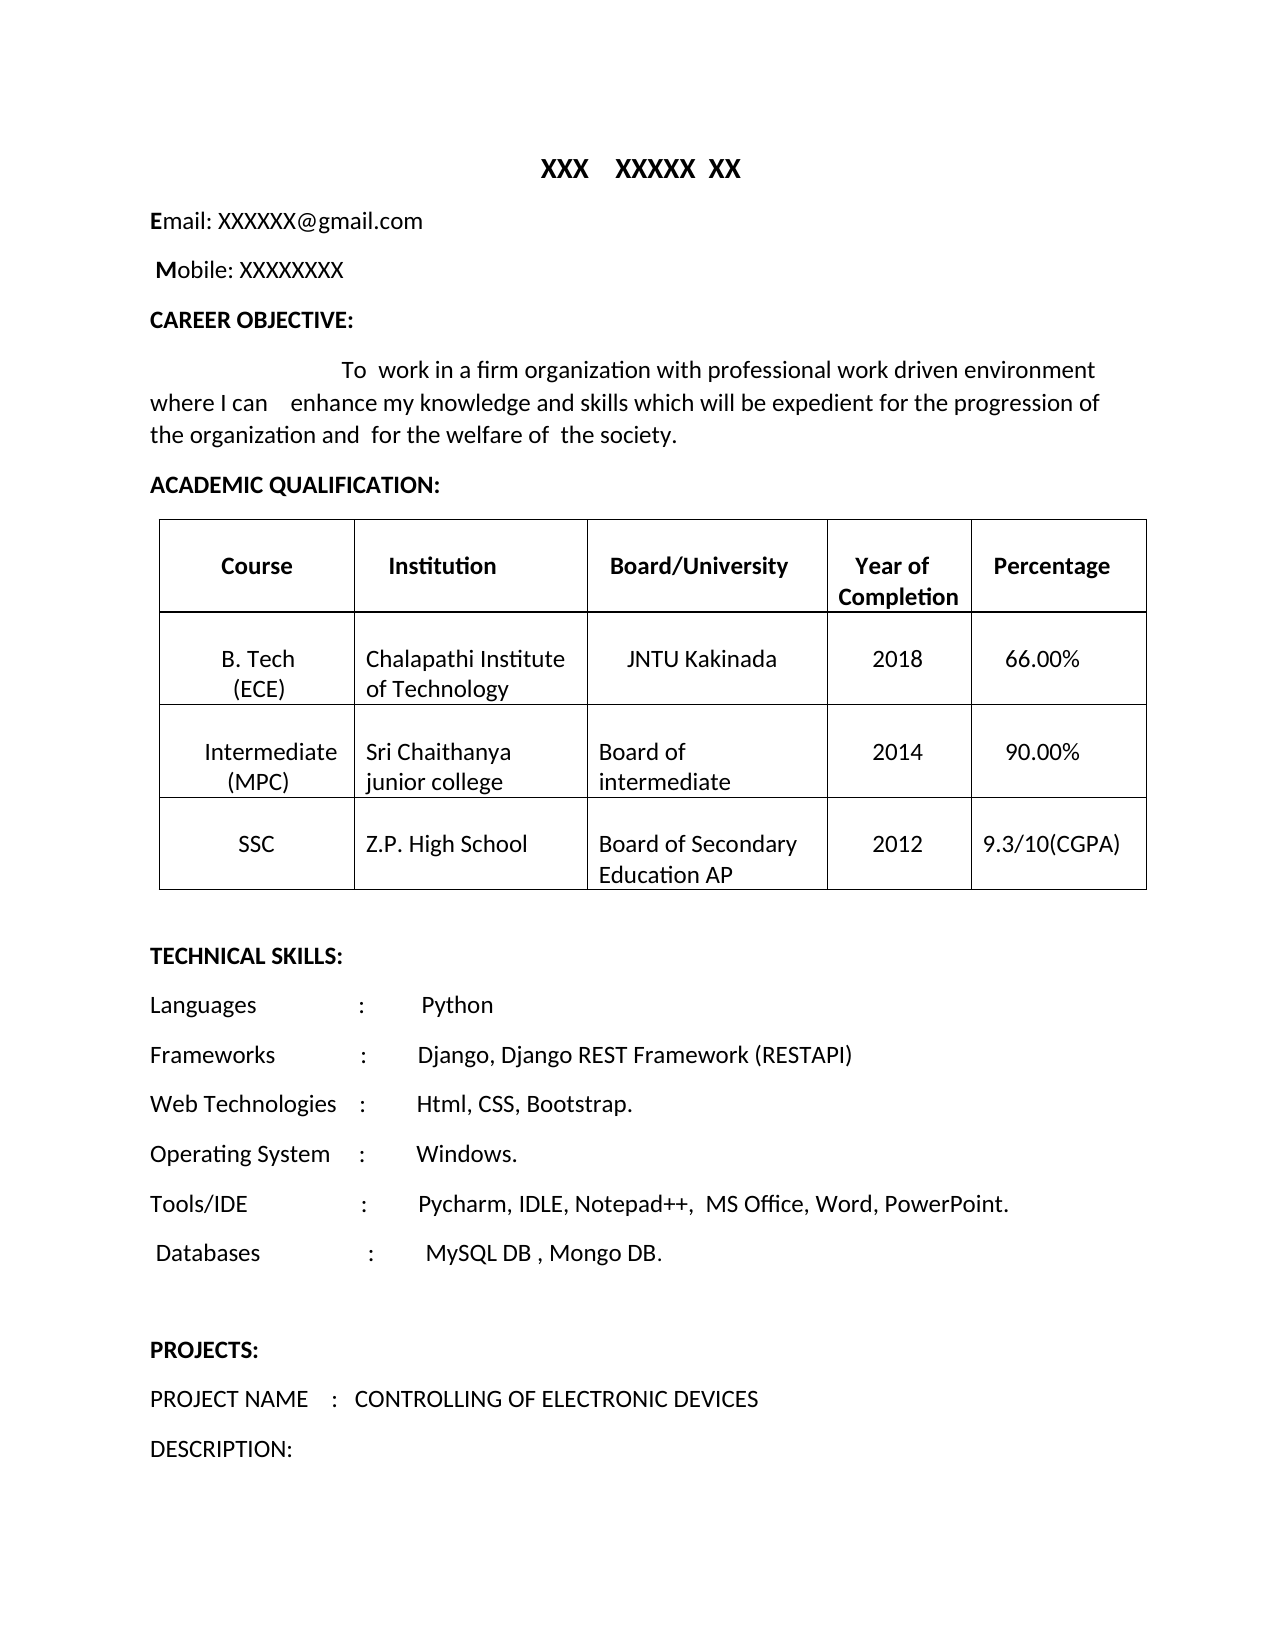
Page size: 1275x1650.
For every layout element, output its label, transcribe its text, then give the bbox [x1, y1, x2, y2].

table_cell Sri Chaithanya junior college [355, 705, 587, 797]
text TECHNICAL SKILLS: [150, 940, 1125, 970]
table_cell 2012 [828, 798, 971, 889]
text DESCRIPTION: [150, 1433, 1125, 1463]
table_header Institution [355, 520, 587, 611]
table_cell Intermediate (MPC) [160, 705, 354, 797]
table_cell SSC [160, 798, 354, 889]
table_header Percentage [972, 520, 1146, 611]
text Languages : Python [150, 989, 1125, 1020]
text Mobile: XXXXXXXX [150, 255, 1125, 285]
table_cell Board of intermediate [588, 705, 827, 797]
text ACADEMIC QUALIFICATION: [150, 469, 1125, 500]
text PROJECT NAME : CONTROLLING OF ELECTRONIC DEVICES [150, 1383, 1125, 1414]
text Databases : MySQL DB , Mongo DB. [150, 1237, 1125, 1268]
table_header Course [160, 520, 354, 611]
table_cell JNTU Kakinada [588, 613, 827, 704]
text CAREER OBJECTIVE: [150, 304, 1125, 335]
table_cell 66.00% [972, 613, 1146, 704]
text XXX XXXXX XX [525, 150, 1125, 186]
text Frameworks : Django, Django REST Framework (RESTAPI) [150, 1039, 1125, 1069]
table_cell 2014 [828, 705, 971, 797]
table_header Board/University [588, 520, 827, 611]
table_cell Z.P. High School [355, 798, 587, 889]
text Tools/IDE : Pycharm, IDLE, Notepad++, MS Office, Word, PowerPoint. [150, 1188, 1125, 1218]
table_cell Board of Secondary Education AP [588, 798, 827, 889]
table_cell B. Tech (ECE) [160, 613, 354, 704]
table_cell 9.3/10(CGPA) [972, 798, 1146, 889]
text To work in a firm organization with professional work driven environment where I can enhance my knowledge and skills which will be expedient for the progression of the organization and for the welfare of the society. [150, 354, 1125, 450]
text Web Technologies : Html, CSS, Bootstrap. [150, 1089, 1125, 1119]
table_cell 2018 [828, 613, 971, 704]
table_cell Chalapathi Institute of Technology [355, 613, 587, 704]
text Operating System : Windows. [150, 1138, 1125, 1169]
text Email: XXXXXX@gmail.com [150, 205, 1125, 236]
table_cell 90.00% [972, 705, 1146, 797]
text PROJECTS: [150, 1334, 1125, 1364]
table_header Year of Completion [828, 520, 971, 611]
